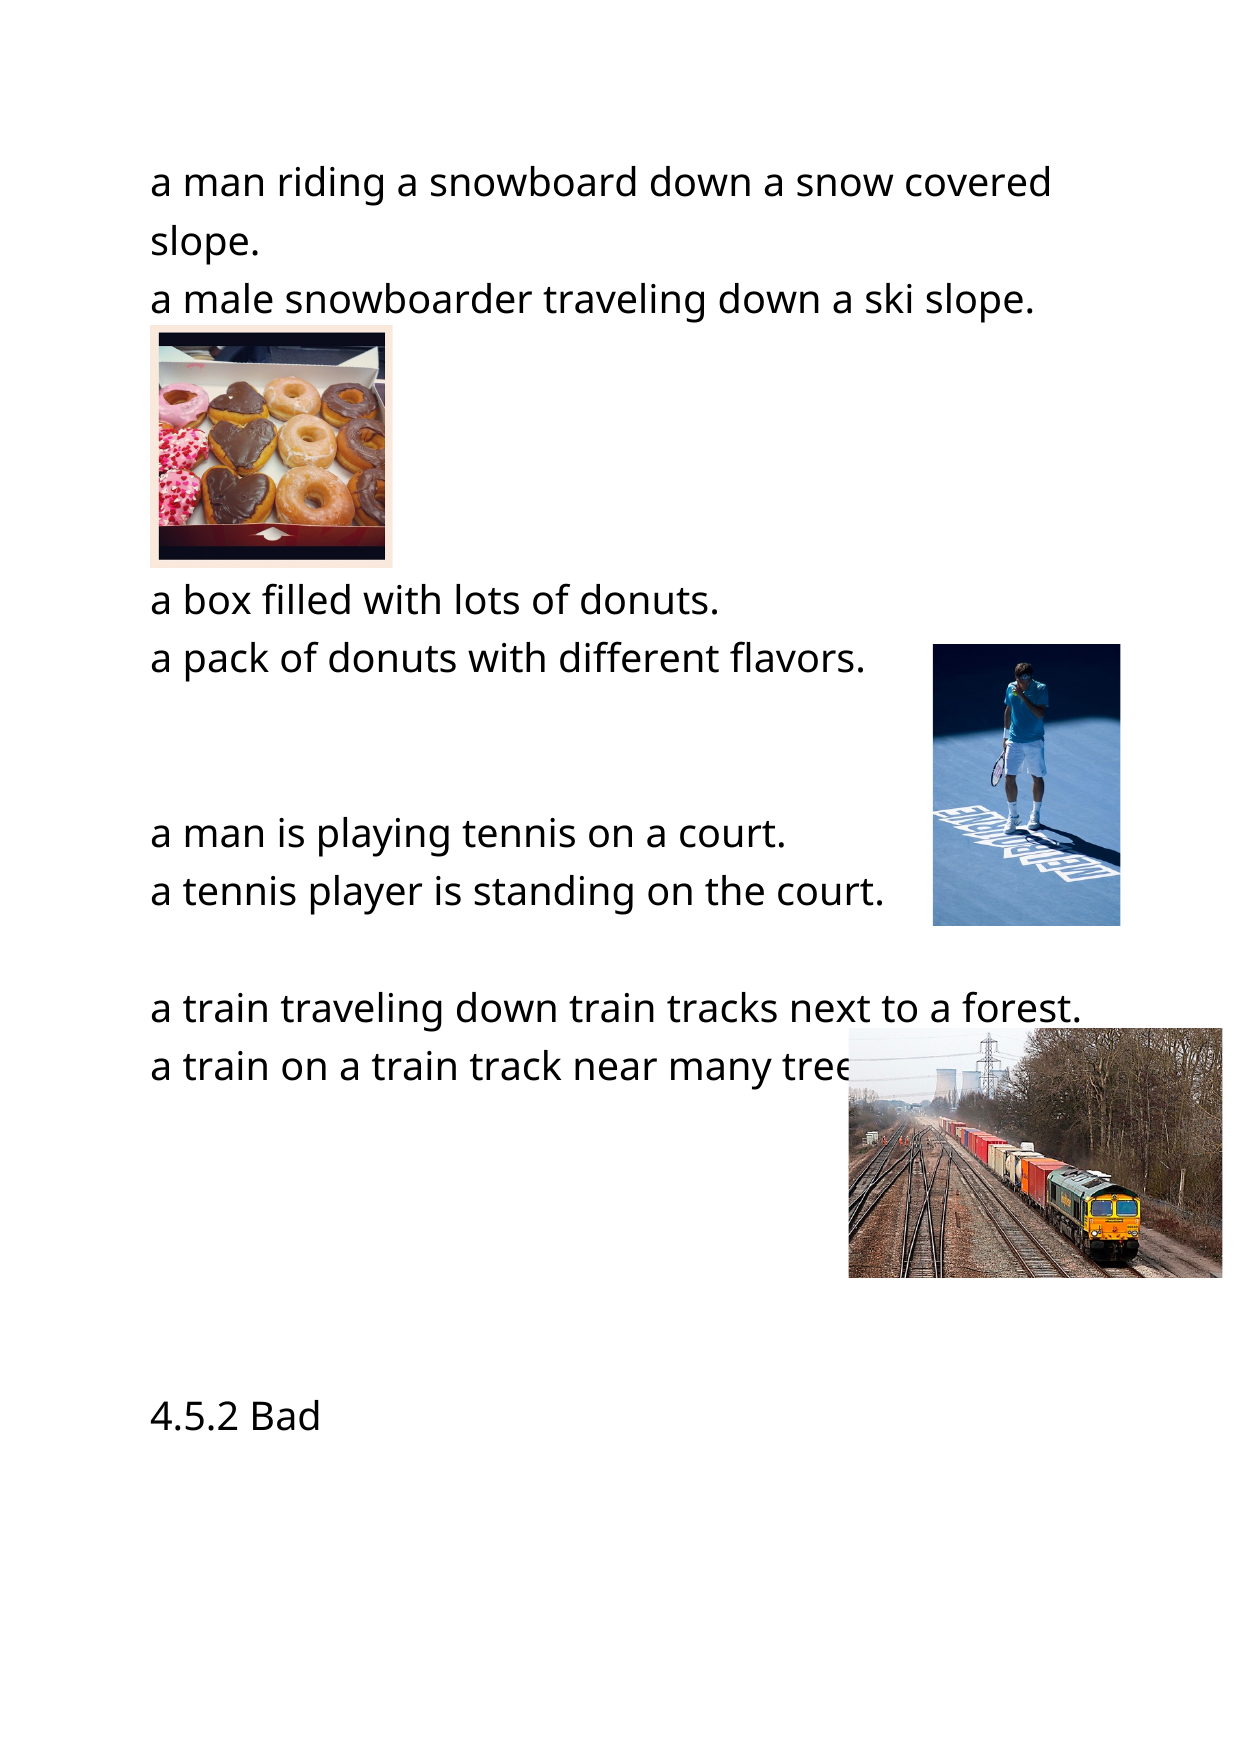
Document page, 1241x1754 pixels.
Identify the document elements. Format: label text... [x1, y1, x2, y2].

text a pack of donuts with different flavors. [150, 626, 1090, 684]
text a train traveling down train tracks next to a forest. [150, 976, 1090, 1034]
text a train on a train track near many trees. [150, 1034, 848, 1092]
text a tennis player is standing on the court. [150, 859, 932, 917]
text a man is playing tennis on a court. [150, 801, 932, 859]
text a man riding a snowboard down a snow covered slope. [150, 150, 1090, 267]
text a box filled with lots of donuts. [150, 567, 1090, 626]
picture [932, 644, 1121, 926]
text a male snowboarder traveling down a ski slope. [150, 267, 1090, 325]
text 4.5.2 Bad [150, 1384, 1090, 1442]
picture [150, 325, 393, 568]
picture [848, 1028, 1223, 1278]
